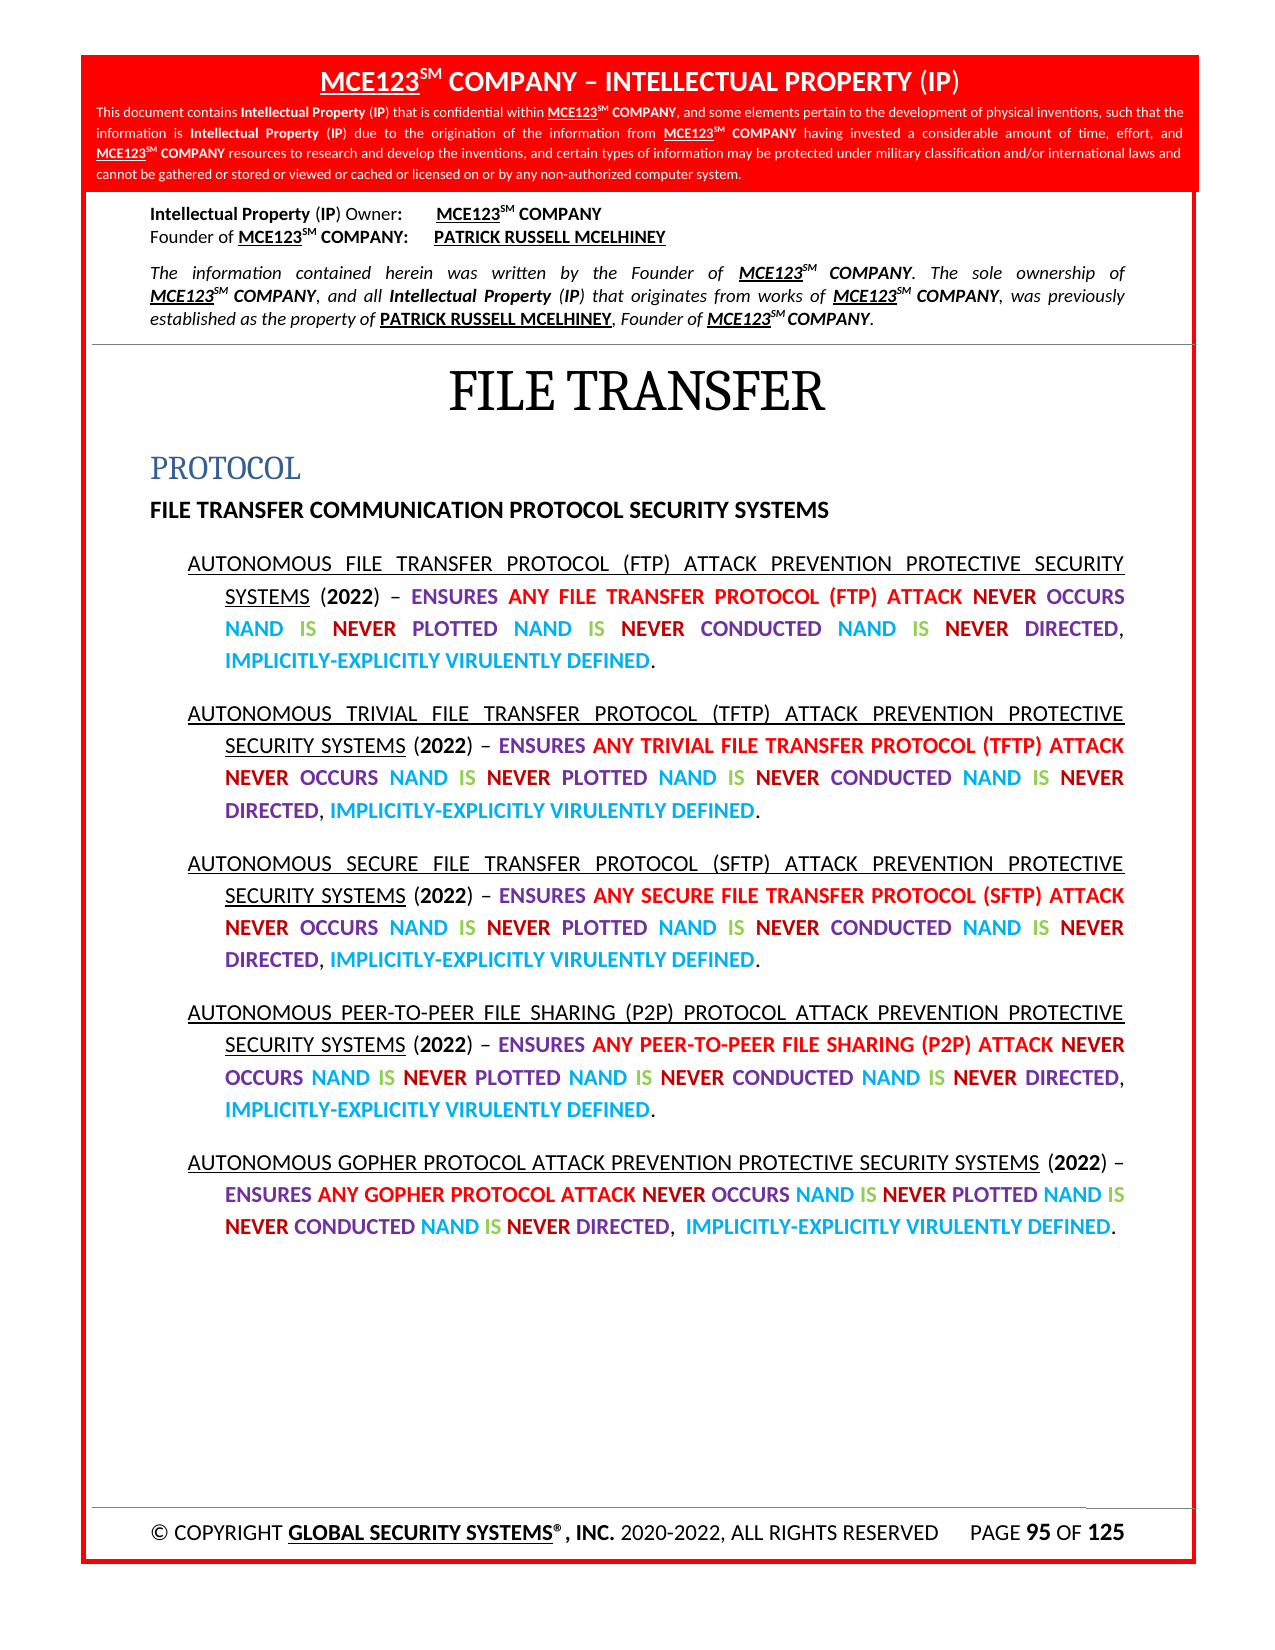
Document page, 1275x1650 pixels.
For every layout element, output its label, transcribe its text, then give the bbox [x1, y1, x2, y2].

text AUTONOMOUS SECURE FILE TRANSFER PROTOCOL (SFTP) ATTACK PREVENTION PROTECTIVE SECURITY SYSTEMS (2022) – ENSURES ANY SECURE FILE TRANSFER PROTOCOL (SFTP) ATTACK NEVER OCCURS NAND IS NEVER PLOTTED NAND IS NEVER CONDUCTED NAND IS NEVER DIRECTED, IMPLICITLY-EXPLICITLY VIRULENTLY DEFINED. [187, 874, 1125, 973]
text FILE TRANSFER COMMUNICATION PROTOCOL SECURITY SYSTEMS [150, 494, 1125, 524]
text AUTONOMOUS TRIVIAL FILE TRANSFER PROTOCOL (TFTP) ATTACK PREVENTION PROTECTIVE SECURITY SYSTEMS (2022) – ENSURES ANY TRIVIAL FILE TRANSFER PROTOCOL (TFTP) ATTACK NEVER OCCURS NAND IS NEVER PLOTTED NAND IS NEVER CONDUCTED NAND IS NEVER DIRECTED, IMPLICITLY-EXPLICITLY VIRULENTLY DEFINED. [187, 699, 1125, 723]
text AUTONOMOUS PEER-TO-PEER FILE SHARING (P2P) PROTOCOL ATTACK PREVENTION PROTECTIVE SECURITY SYSTEMS (2022) – ENSURES ANY PEER-TO-PEER FILE SHARING (P2P) ATTACK NEVER OCCURS NAND IS NEVER PLOTTED NAND IS NEVER CONDUCTED NAND IS NEVER DIRECTED, IMPLICITLY-EXPLICITLY VIRULENTLY DEFINED. [187, 1023, 1125, 1123]
title FILE TRANSFER [150, 358, 1125, 425]
text AUTONOMOUS TRIVIAL FILE TRANSFER PROTOCOL (TFTP) ATTACK PREVENTION PROTECTIVE SECURITY SYSTEMS (2022) – ENSURES ANY TRIVIAL FILE TRANSFER PROTOCOL (TFTP) ATTACK NEVER OCCURS NAND IS NEVER PLOTTED NAND IS NEVER CONDUCTED NAND IS NEVER DIRECTED, IMPLICITLY-EXPLICITLY VIRULENTLY DEFINED. [187, 724, 1125, 824]
text AUTONOMOUS SECURE FILE TRANSFER PROTOCOL (SFTP) ATTACK PREVENTION PROTECTIVE SECURITY SYSTEMS (2022) – ENSURES ANY SECURE FILE TRANSFER PROTOCOL (SFTP) ATTACK NEVER OCCURS NAND IS NEVER PLOTTED NAND IS NEVER CONDUCTED NAND IS NEVER DIRECTED, IMPLICITLY-EXPLICITLY VIRULENTLY DEFINED. [187, 849, 1125, 873]
text AUTONOMOUS FILE TRANSFER PROTOCOL (FTP) ATTACK PREVENTION PROTECTIVE SECURITY SYSTEMS (2022) – ENSURES ANY FILE TRANSFER PROTOCOL (FTP) ATTACK NEVER OCCURS NAND IS NEVER PLOTTED NAND IS NEVER CONDUCTED NAND IS NEVER DIRECTED, IMPLICITLY-EXPLICITLY VIRULENTLY DEFINED. [187, 575, 1125, 674]
text AUTONOMOUS PEER-TO-PEER FILE SHARING (P2P) PROTOCOL ATTACK PREVENTION PROTECTIVE SECURITY SYSTEMS (2022) – ENSURES ANY PEER-TO-PEER FILE SHARING (P2P) ATTACK NEVER OCCURS NAND IS NEVER PLOTTED NAND IS NEVER CONDUCTED NAND IS NEVER DIRECTED, IMPLICITLY-EXPLICITLY VIRULENTLY DEFINED. [187, 998, 1125, 1022]
text AUTONOMOUS FILE TRANSFER PROTOCOL (FTP) ATTACK PREVENTION PROTECTIVE SECURITY SYSTEMS (2022) – ENSURES ANY FILE TRANSFER PROTOCOL (FTP) ATTACK NEVER OCCURS NAND IS NEVER PLOTTED NAND IS NEVER CONDUCTED NAND IS NEVER DIRECTED, IMPLICITLY-EXPLICITLY VIRULENTLY DEFINED. [187, 549, 1125, 574]
text AUTONOMOUS GOPHER PROTOCOL ATTACK PREVENTION PROTECTIVE SECURITY SYSTEMS (2022) – ENSURES ANY GOPHER PROTOCOL ATTACK NEVER OCCURS NAND IS NEVER PLOTTED NAND IS NEVER CONDUCTED NAND IS NEVER DIRECTED, IMPLICITLY-EXPLICITLY VIRULENTLY DEFINED. [187, 1148, 1125, 1240]
subtitle PROTOCOL [150, 450, 1125, 488]
